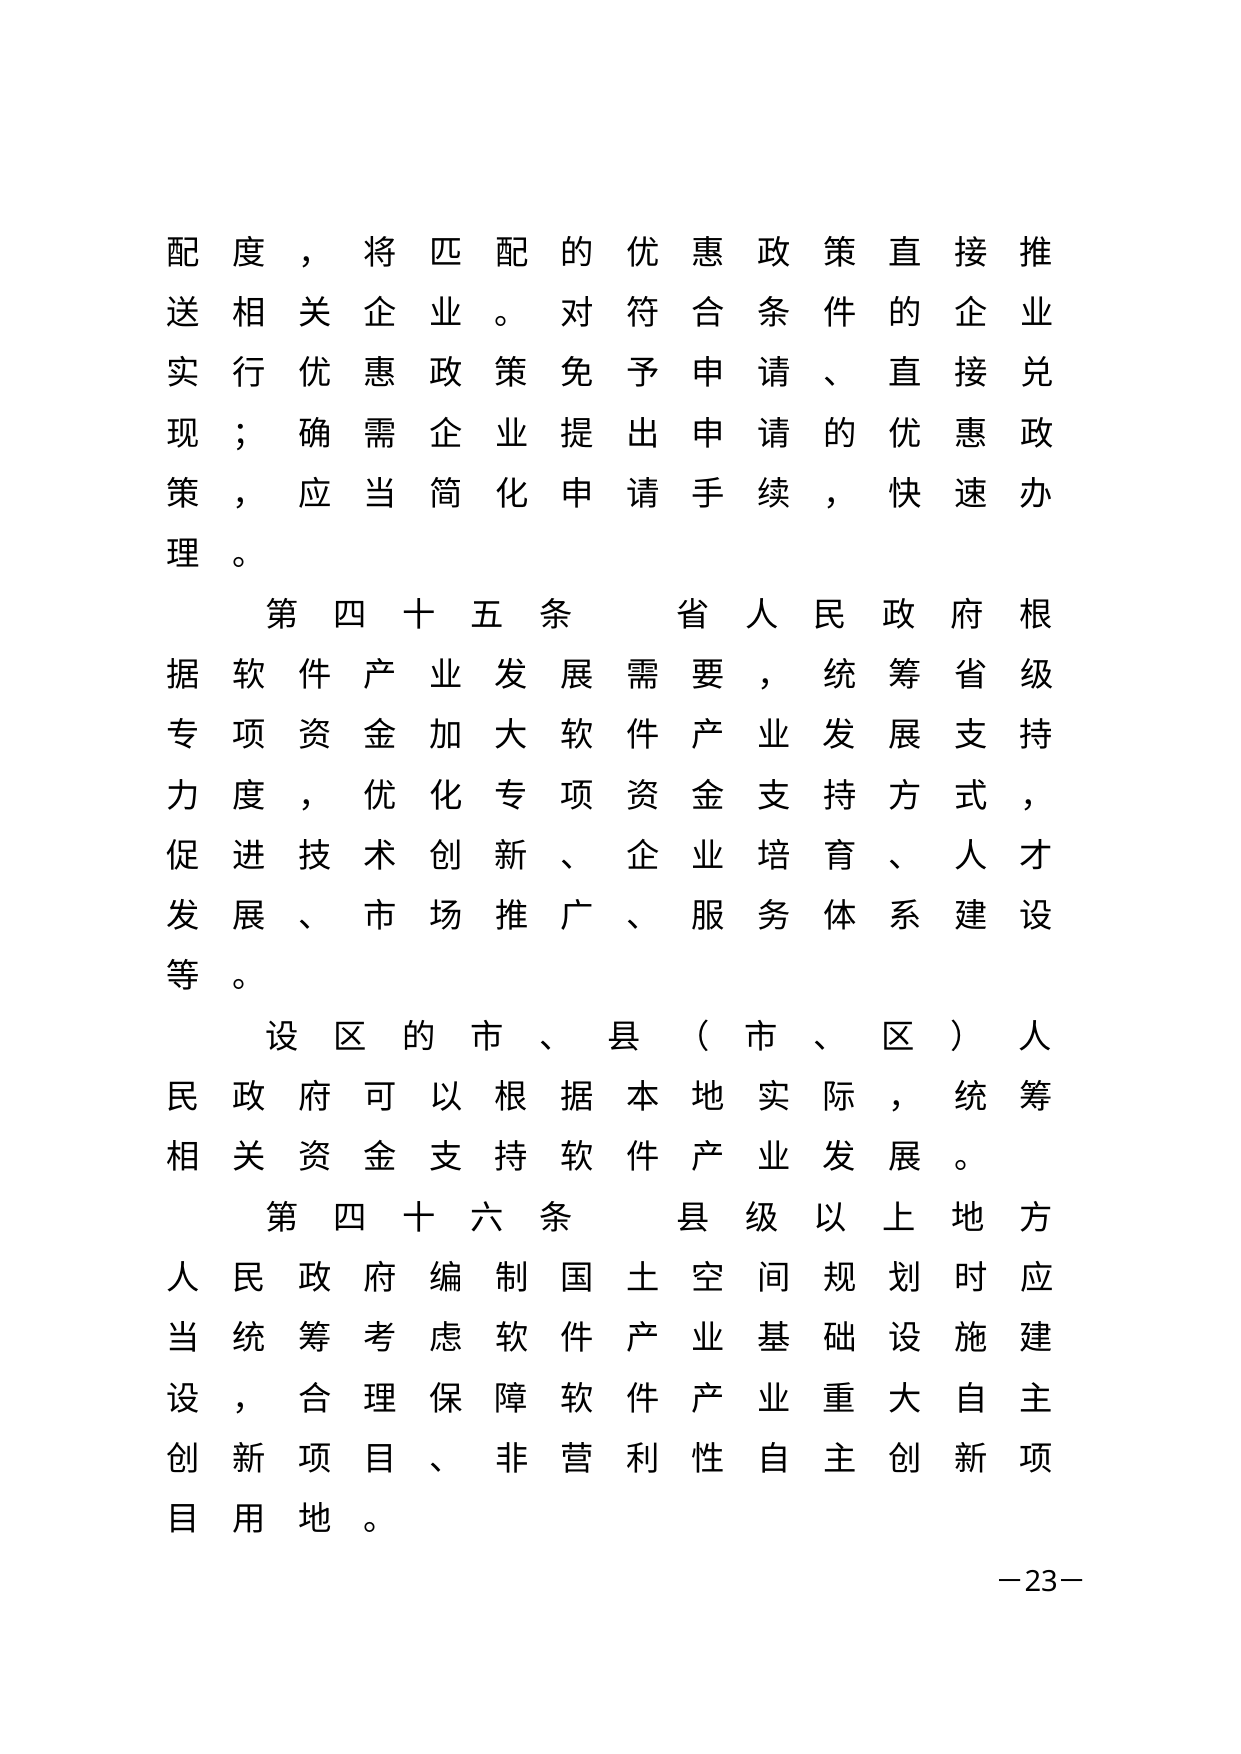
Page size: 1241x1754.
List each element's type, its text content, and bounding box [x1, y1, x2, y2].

text 第四十六条 县级以上地方人民政府编制国土空间规划时应当统筹考虑软件产业基础设施建设，合理保障软件产业重大自主创新项目、非营利性自主创新项目用地。 [167, 1184, 1085, 1546]
text 鼓励运用数字化手段精准计算软件企业需求与优惠政策的匹配度，将匹配的优惠政策直接推送相关企业。对符合条件的企业实行优惠政策免予申请、直接兑现；确需企业提出申请的优惠政策，应当简化申请手续，快速办理。 [167, 219, 1085, 581]
text 第四十五条 省人民政府根据软件产业发展需要，统筹省级专项资金加大软件产业发展支持力度，优化专项资金支持方式，促进技术创新、企业培育、人才发展、市场推广、服务体系建设等。 [167, 581, 1085, 1003]
text 设区的市、县（市、区）人民政府可以根据本地实际，统筹相关资金支持软件产业发展。 [167, 1003, 1085, 1184]
